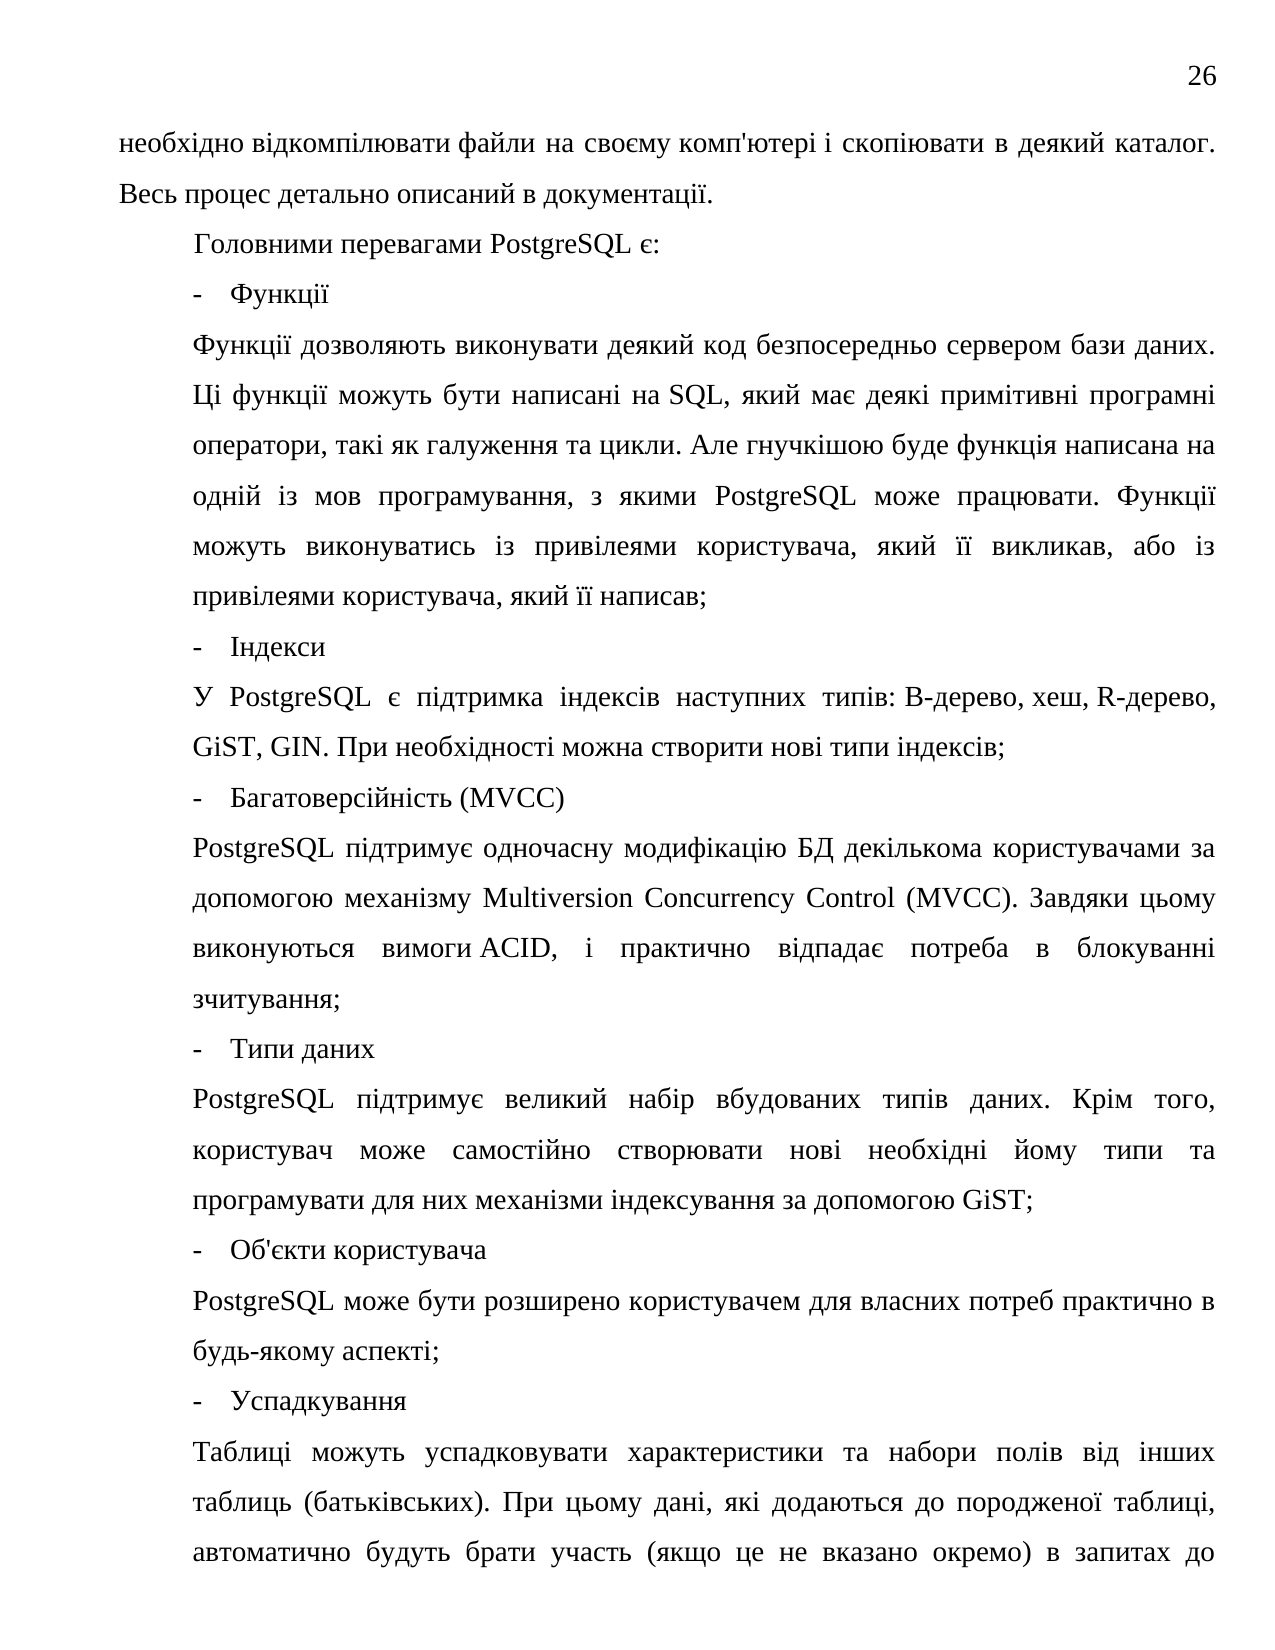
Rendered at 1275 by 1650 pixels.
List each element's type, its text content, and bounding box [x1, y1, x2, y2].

text PostgreSQL може бути розширено користувачем для власних потреб практично в будь-якому аспекті; [192, 1283, 1216, 1367]
list Функції [192, 277, 1216, 310]
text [192, 1434, 1216, 1568]
text Функції дозволяють виконувати деякий код безпосередньо сервером бази даних. Ці функції можуть бути написані на SQL, який має деякі примітивні програмні оператори, такі як галуження та цикли. Але гнучкішою буде функція написана на одній із мов програмування, з якими PostgreSQL може працювати. Функції можуть виконуватись із привілеями користувача, який її викликав, або із привілеями користувача, який її написав; [192, 327, 1216, 612]
list Об'єкти користувача [192, 1232, 1216, 1266]
text PostgreSQL підтримує великий набір вбудованих типів даних. Крім того, користувач може самостійно створювати нові необхідні йому типи та програмувати для них механізми індексування за допомогою GiST; [192, 1082, 1216, 1216]
list Успадкування [192, 1383, 1216, 1417]
text PostgreSQL підтримує одночасну модифікацію БД декількома користувачами за допомогою механізму Multiversion Concurrency Control (MVCC). Завдяки цьому виконуються вимоги ACID, і практично відпадає потреба в блокуванні зчитування; [192, 830, 1216, 1014]
text Головними перевагами PostgreSQL є: [155, 226, 1216, 260]
list Індекси [192, 629, 1216, 662]
list Типи даних [192, 1031, 1216, 1065]
list Багатоверсійність (MVCC) [192, 780, 1216, 813]
text У PostgreSQL є підтримка індексів наступних типів: B-дерево, хеш, R-дерево, GiST, GIN. При необхідності можна створити нові типи індексів; [192, 679, 1216, 763]
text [118, 126, 1216, 209]
